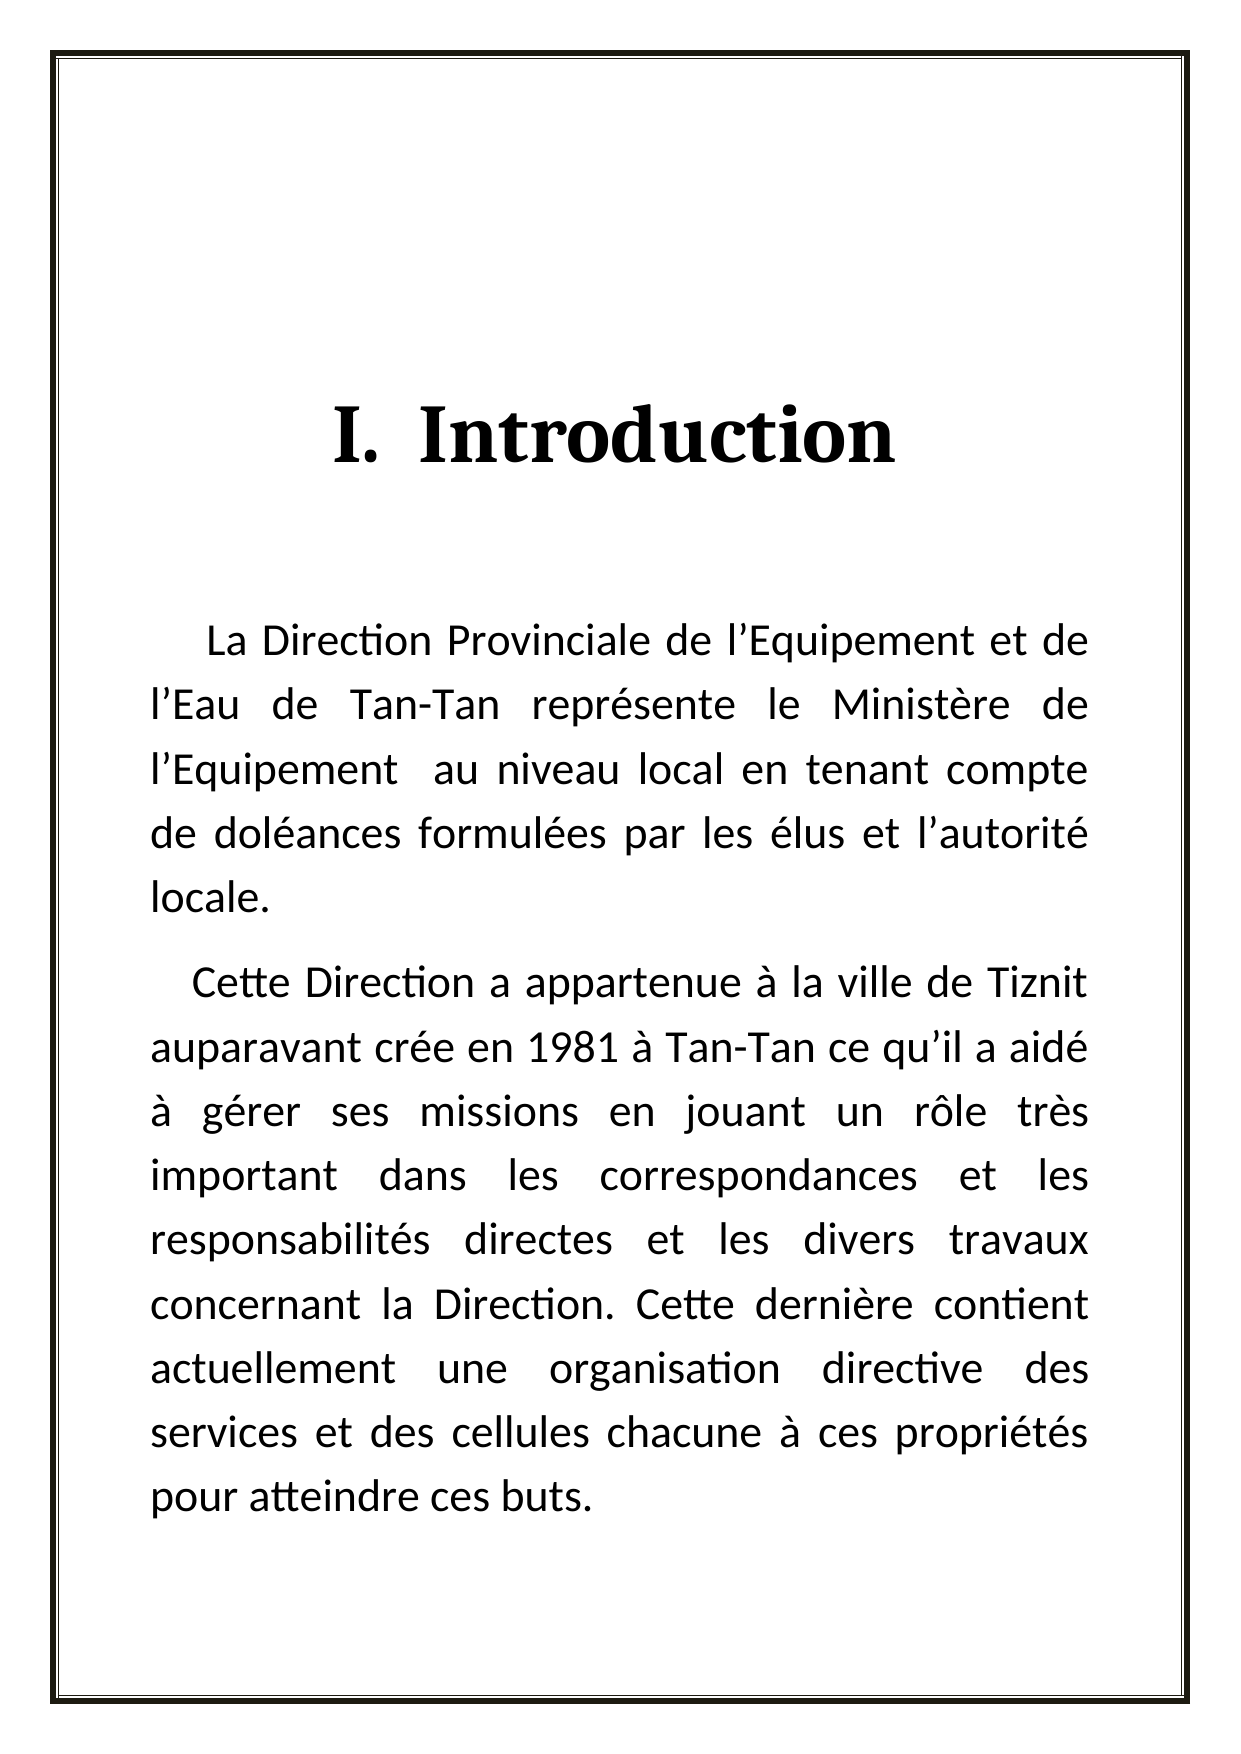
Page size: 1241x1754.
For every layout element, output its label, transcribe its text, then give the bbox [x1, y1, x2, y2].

list Introduction [187, 387, 1090, 483]
text La Direction Provinciale de l’Equipement et de l’Eau de Tan-Tan représente le Ministère de l’Equipement au niveau local en tenant compte de doléances formulées par les élus et l’autorité locale. [150, 611, 1090, 924]
text Cette Direction a appartenue à la ville de Tiznit auparavant crée en 1981 à Tan-Tan ce qu’il a aidé à gérer ses missions en jouant un rôle très important dans les correspondances et les responsabilités directes et les divers travaux concernant la Direction. Cette dernière contient actuellement une organisation directive des services et des cellules chacune à ces propriétés pour atteindre ces buts. [150, 953, 1090, 1523]
